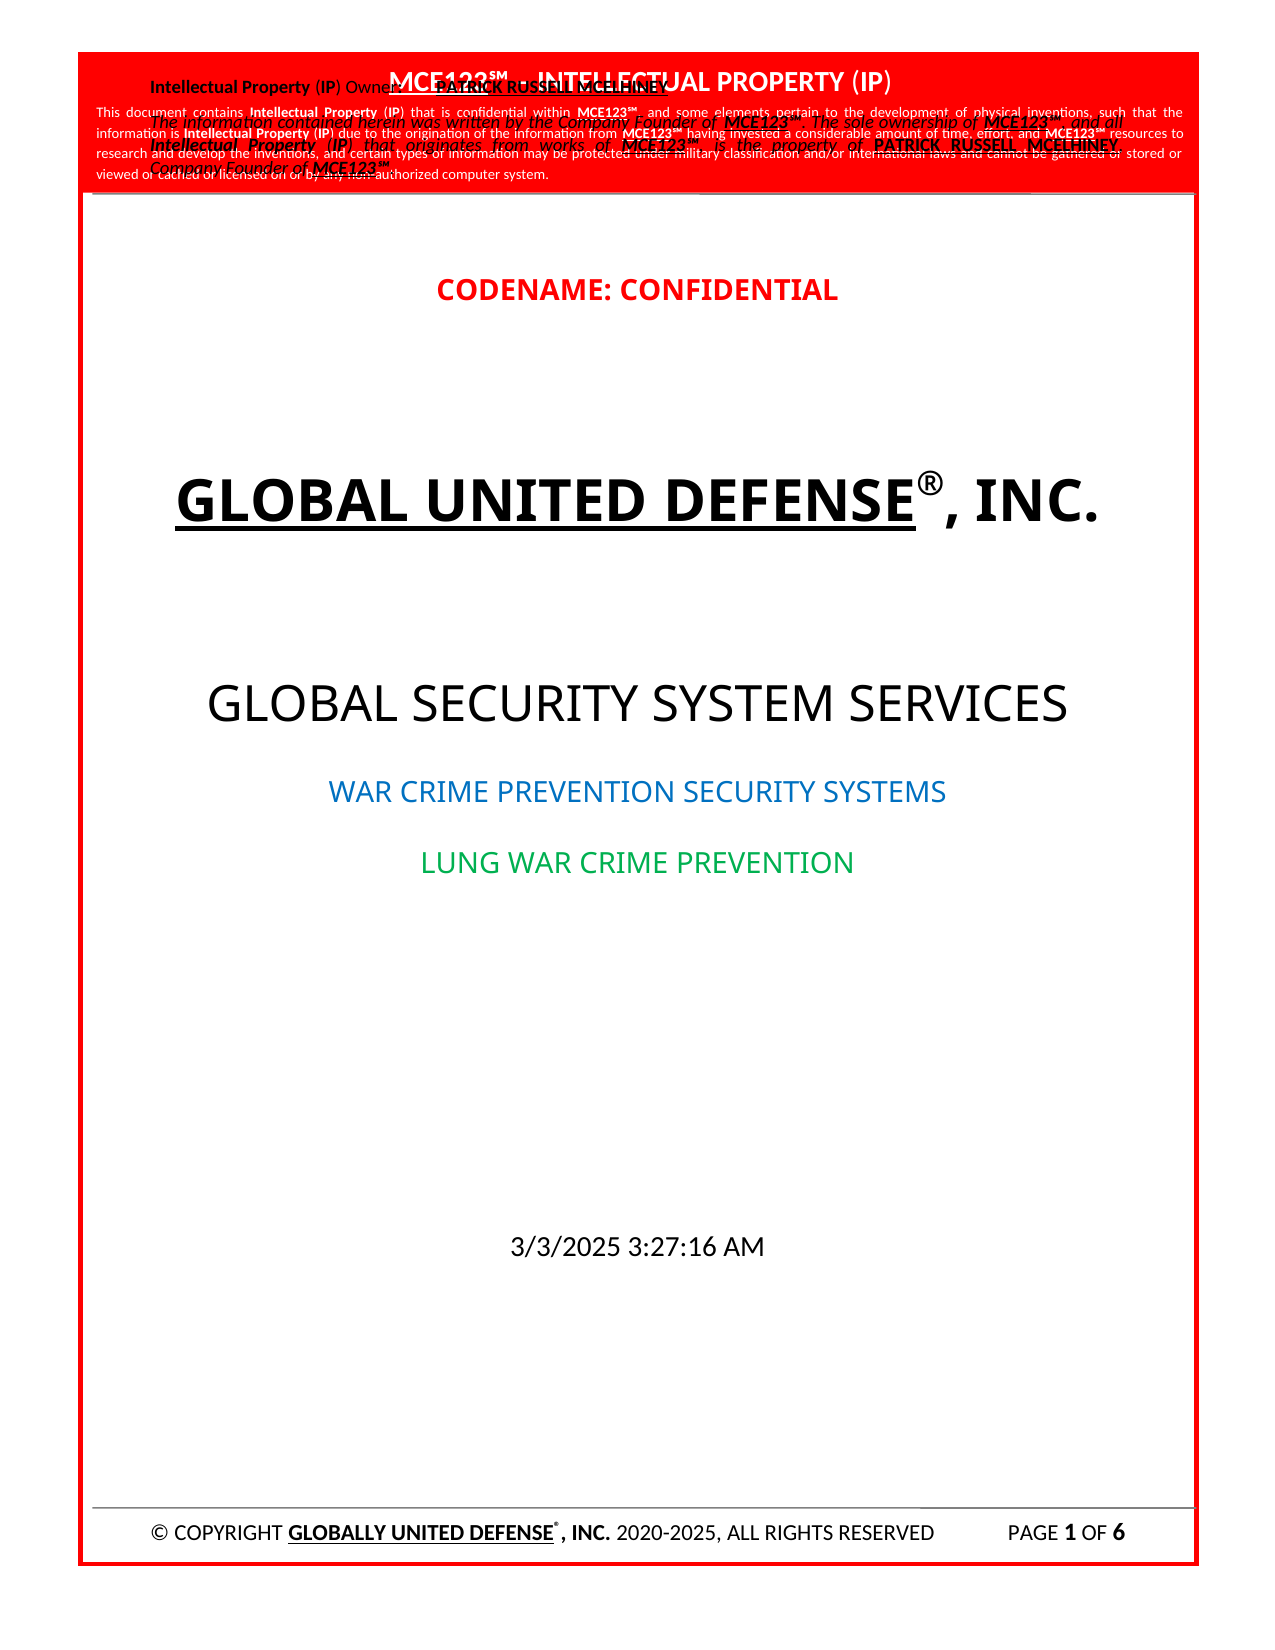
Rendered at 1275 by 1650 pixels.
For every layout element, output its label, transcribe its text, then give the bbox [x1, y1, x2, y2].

text GLOBAL SECURITY SYSTEM SERVICES [150, 668, 1125, 736]
subtitle LUNG WAR CRIME PREVENTION [150, 842, 1125, 882]
text GLOBAL UNITED DEFENSE®, INC. [150, 459, 1125, 539]
text CODENAME: CONFIDENTIAL [150, 269, 1125, 309]
subtitle WAR CRIME PREVENTION SECURITY SYSTEMS [150, 772, 1125, 811]
text 3/3/2025 3:27:16 AM [150, 1228, 1125, 1264]
